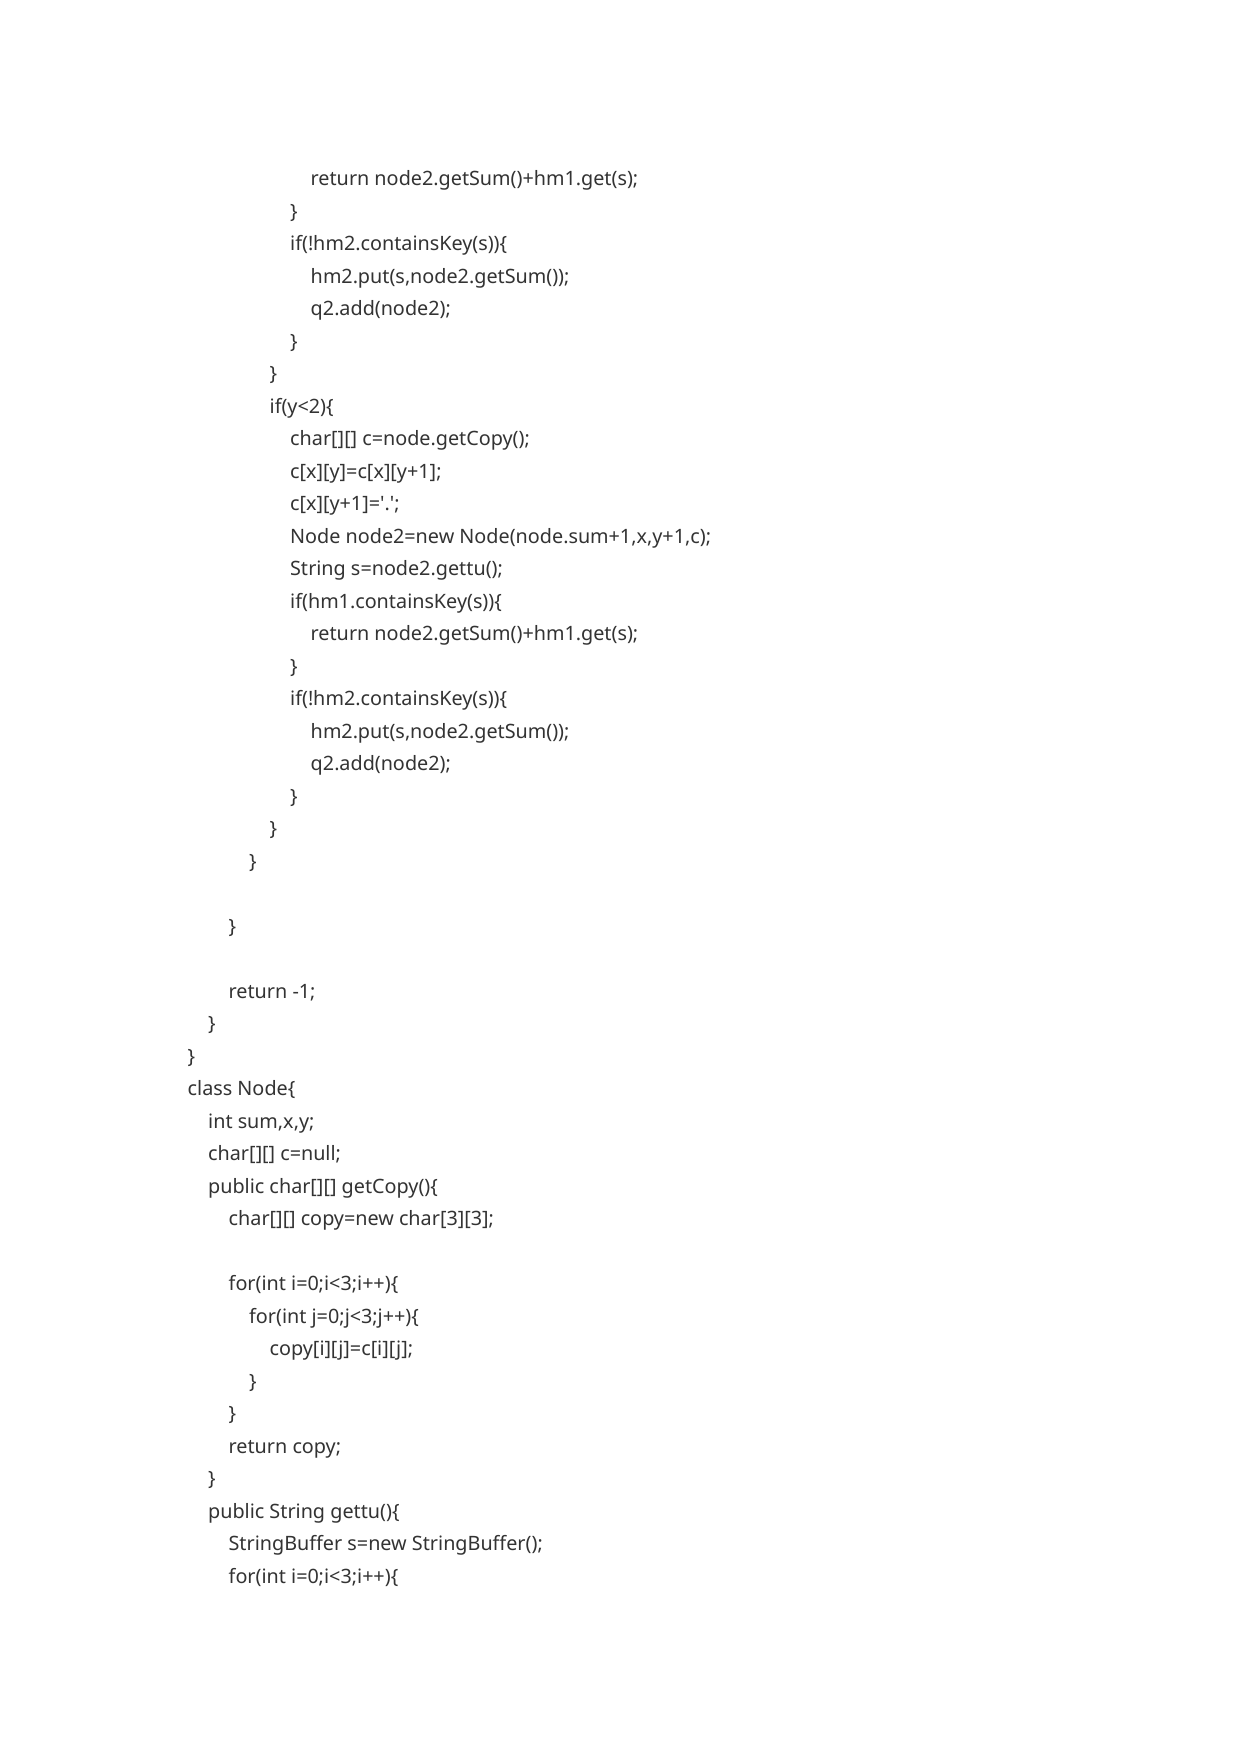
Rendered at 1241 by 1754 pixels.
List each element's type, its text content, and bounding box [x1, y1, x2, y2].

text char[][] copy=new char[3][3]; [187, 1202, 1053, 1234]
text for(int j=0;j<3;j++){ [187, 1299, 1053, 1332]
text if(!hm2.containsKey(s)){ [187, 227, 1053, 259]
text int sum,x,y; [187, 1104, 1053, 1137]
text hm2.put(s,node2.getSum()); [187, 714, 1053, 747]
text String s=node2.gettu(); [187, 552, 1053, 584]
text if(y<2){ [187, 389, 1053, 422]
text q2.add(node2); [187, 747, 1053, 779]
text if(hm1.containsKey(s)){ [187, 584, 1053, 617]
text hm2.put(s,node2.getSum()); [187, 259, 1053, 292]
text char[][] c=null; [187, 1137, 1053, 1169]
text } [187, 1007, 1053, 1039]
text class Node{ [187, 1072, 1053, 1104]
text } [187, 357, 1053, 389]
text return -1; [187, 974, 1053, 1007]
text public String gettu(){ [187, 1494, 1053, 1527]
text for(int i=0;i<3;i++){ [187, 1559, 1053, 1592]
text if(!hm2.containsKey(s)){ [187, 682, 1053, 714]
text q2.add(node2); [187, 292, 1053, 324]
text StringBuffer s=new StringBuffer(); [187, 1527, 1053, 1559]
text } [187, 909, 1053, 942]
text } [187, 1397, 1053, 1429]
text } [187, 324, 1053, 357]
text char[][] c=node.getCopy(); [187, 422, 1053, 454]
text } [187, 649, 1053, 682]
text } [187, 1364, 1053, 1397]
text } [187, 1039, 1053, 1072]
text } [187, 812, 1053, 844]
text for(int i=0;i<3;i++){ [187, 1267, 1053, 1299]
text } [187, 1462, 1053, 1494]
text public char[][] getCopy(){ [187, 1169, 1053, 1202]
text return copy; [187, 1429, 1053, 1462]
text c[x][y+1]='.'; [187, 487, 1053, 519]
text Node node2=new Node(node.sum+1,x,y+1,c); [187, 519, 1053, 552]
text } [187, 194, 1053, 227]
text c[x][y]=c[x][y+1]; [187, 454, 1053, 487]
text copy[i][j]=c[i][j]; [187, 1332, 1053, 1364]
text return node2.getSum()+hm1.get(s); [187, 617, 1053, 649]
text } [187, 779, 1053, 812]
text } [187, 844, 1053, 877]
text return node2.getSum()+hm1.get(s); [187, 162, 1053, 194]
